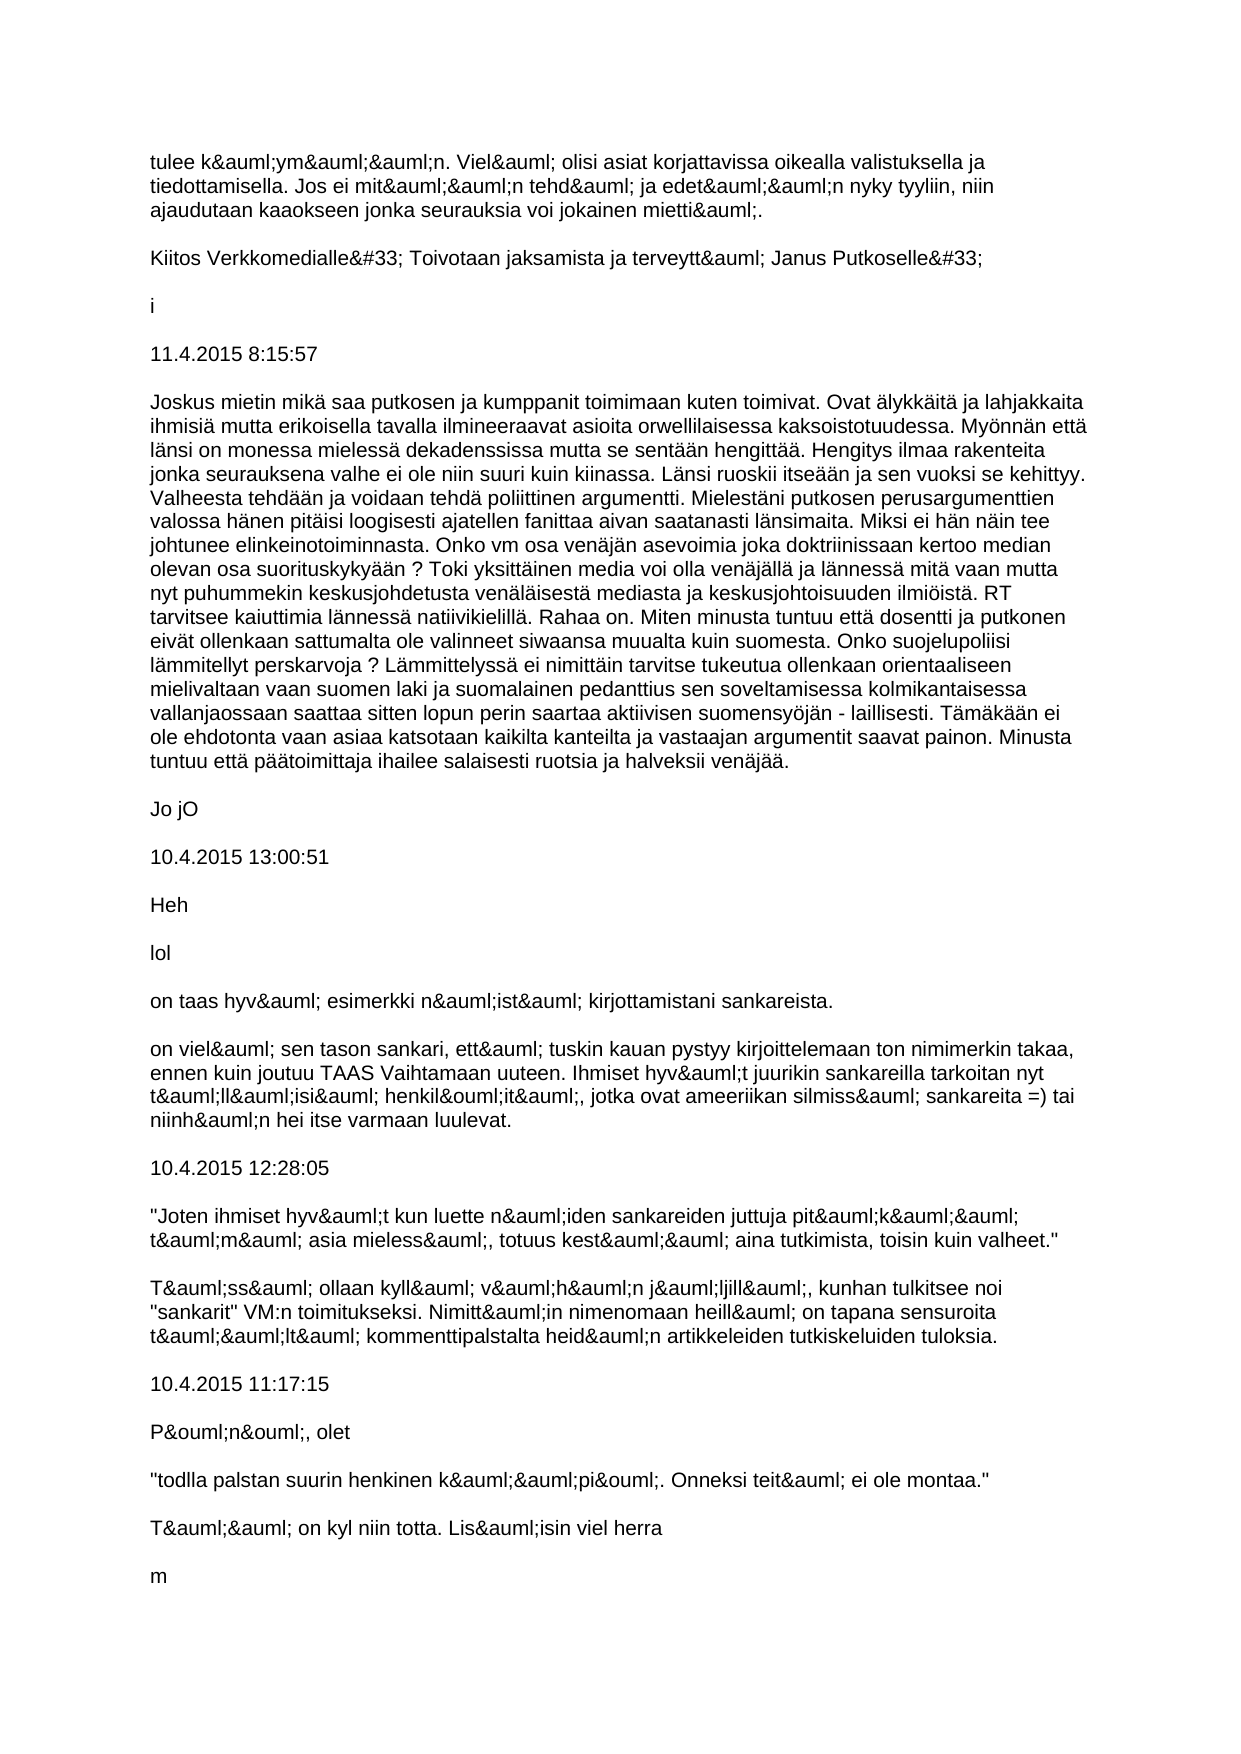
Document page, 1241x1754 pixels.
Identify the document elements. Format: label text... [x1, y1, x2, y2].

text 10.4.2015 12:28:05 [150, 1156, 1090, 1180]
text on viel&auml; sen tason sankari, ett&auml; tuskin kauan pystyy kirjoittelemaan ton nimimerkin takaa, ennen kuin joutuu TAAS Vaihtamaan uuteen. Ihmiset hyv&auml;t juurikin sankareilla tarkoitan nyt t&auml;ll&auml;isi&auml; henkil&ouml;it&auml;, jotka ovat ameeriikan silmiss&auml; sankareita =) tai niinh&auml;n hei itse varmaan luulevat. [150, 1036, 1090, 1132]
text Joskus mietin mikä saa putkosen ja kumppanit toimimaan kuten toimivat. Ovat älykkäitä ja lahjakkaita ihmisiä mutta erikoisella tavalla ilmineeraavat asioita orwellilaisessa kaksoistotuudessa. Myönnän että länsi on monessa mielessä dekadenssissa mutta se sentään hengittää. Hengitys ilmaa rakenteita jonka seurauksena valhe ei ole niin suuri kuin kiinassa. Länsi ruoskii itseään ja sen vuoksi se kehittyy. Valheesta tehdään ja voidaan tehdä poliittinen argumentti. Mielestäni putkosen perusargumenttien valossa hänen pitäisi loogisesti ajatellen fanittaa aivan saatanasti länsimaita. Miksi ei hän näin tee johtunee elinkeinotoiminnasta. Onko vm osa venäjän asevoimia joka doktriinissaan kertoo median olevan osa suorituskykyään ? Toki yksittäinen media voi olla venäjällä ja lännessä mitä vaan mutta nyt puhummekin keskusjohdetusta venäläisestä mediasta ja keskusjohtoisuuden ilmiöistä. RT tarvitsee kaiuttimia lännessä natiivikielillä. Rahaa on. Miten minusta tuntuu että dosentti ja putkonen eivät ollenkaan sattumalta ole valinneet siwaansa muualta kuin suomesta. Onko suojelupoliisi lämmitellyt perskarvoja ? Lämmittelyssä ei nimittäin tarvitse tukeutua ollenkaan orientaaliseen mielivaltaan vaan suomen laki ja suomalainen pedanttius sen soveltamisessa kolmikantaisessa vallanjaossaan saattaa sitten lopun perin saartaa aktiivisen suomensyöjän - laillisesti. Tämäkään ei ole ehdotonta vaan asiaa katsotaan kaikilta kanteilta ja vastaajan argumentit saavat painon. Minusta tuntuu että päätoimittaja ihailee salaisesti ruotsia ja halveksii venäjää. [150, 389, 1090, 773]
text "todlla palstan suurin henkinen k&auml;&auml;pi&ouml;. Onneksi teit&auml; ei ole montaa." [150, 1468, 1090, 1492]
text T&auml;ss&auml; ollaan kyll&auml; v&auml;h&auml;n j&auml;ljill&auml;, kunhan tulkitsee noi "sankarit" VM:n toimitukseksi. Nimitt&auml;in nimenomaan heill&auml; on tapana sensuroita t&auml;&auml;lt&auml; kommenttipalstalta heid&auml;n artikkeleiden tutkiskeluiden tuloksia. [150, 1276, 1090, 1348]
text Kiitos Verkkomedialle&#33; Toivotaan jaksamista ja terveytt&auml; Janus Putkoselle&#33; [150, 246, 1090, 270]
text P&ouml;n&ouml;, olet [150, 1420, 1090, 1444]
text 10.4.2015 11:17:15 [150, 1372, 1090, 1396]
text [150, 150, 1090, 222]
text m [150, 1563, 1090, 1587]
text 11.4.2015 8:15:57 [150, 342, 1090, 366]
text lol [150, 941, 1090, 964]
text "Joten ihmiset hyv&auml;t kun luette n&auml;iden sankareiden juttuja pit&auml;k&auml;&auml; t&auml;m&auml; asia mieless&auml;, totuus kest&auml;&auml; aina tutkimista, toisin kuin valheet." [150, 1204, 1090, 1252]
text Heh [150, 893, 1090, 917]
text Jo jO [150, 797, 1090, 821]
text T&auml;&auml; on kyl niin totta. Lis&auml;isin viel herra [150, 1516, 1090, 1539]
text on taas hyv&auml; esimerkki n&auml;ist&auml; kirjottamistani sankareista. [150, 988, 1090, 1012]
text 10.4.2015 13:00:51 [150, 845, 1090, 869]
text i [150, 294, 1090, 318]
